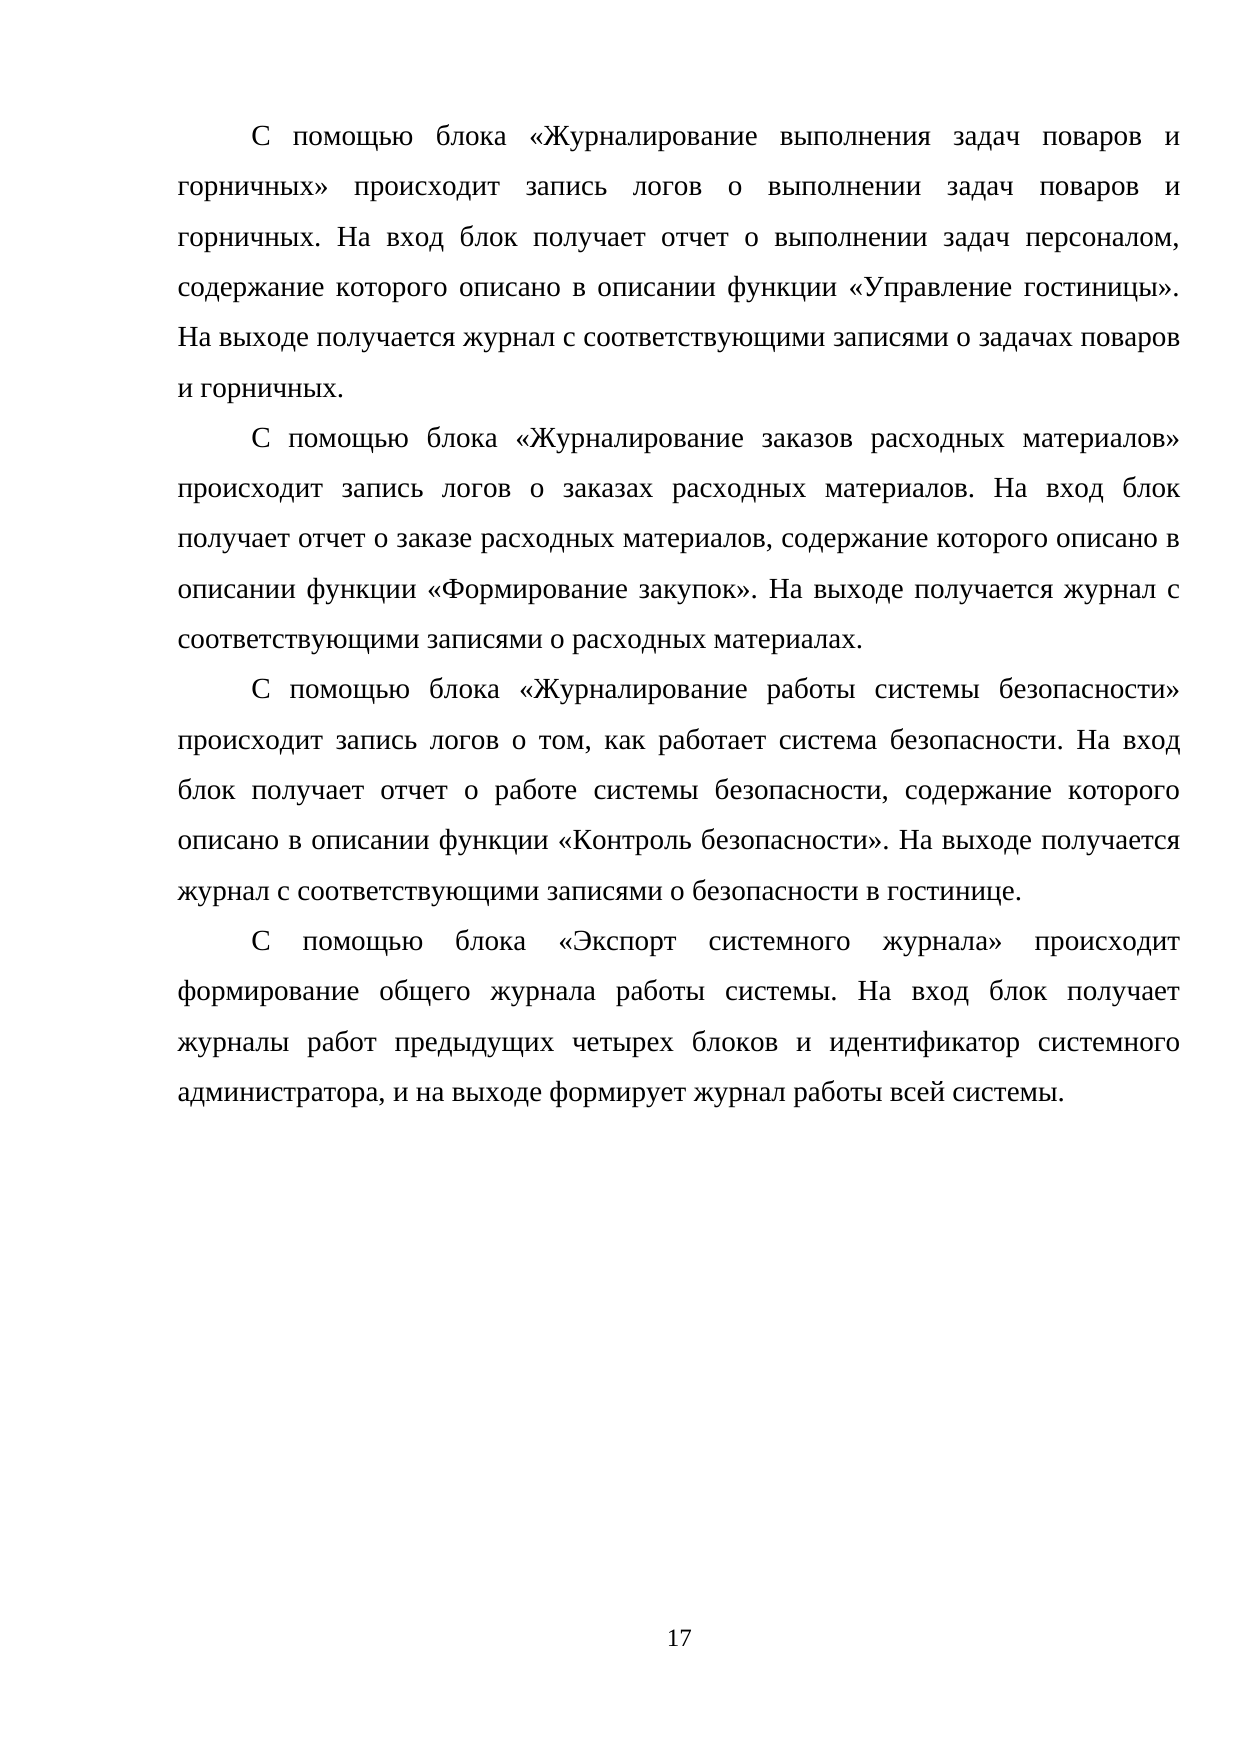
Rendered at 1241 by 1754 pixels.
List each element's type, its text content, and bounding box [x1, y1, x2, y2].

text С помощью блока «Журналирование работы системы безопасности» происходит запись логов о том, как работает система безопасности. На вход блок получает отчет о работе системы безопасности, содержание которого описано в описании функции «Контроль безопасности». На выходе получается журнал с соответствующими записями о безопасности в гостинице. [177, 672, 1181, 906]
text С помощью блока «Журналирование заказов расходных материалов» происходит запись логов о заказах расходных материалов. На вход блок получает отчет о заказе расходных материалов, содержание которого описано в описании функции «Формирование закупок». На выходе получается журнал с соответствующими записями о расходных материалах. [177, 420, 1181, 655]
text С помощью блока «Экспорт системного журнала» происходит формирование общего журнала работы системы. На вход блок получает журналы работ предыдущих четырех блоков и идентификатор системного администратора, и на выходе формирует журнал работы всей системы. [177, 923, 1181, 1108]
text С помощью блока «Журналирование выполнения задач поваров и горничных» происходит запись логов о выполнении задач поваров и горничных. На вход блок получает отчет о выполнении задач персоналом, содержание которого описано в описании функции «Управление гостиницы». На выходе получается журнал с соответствующими записями о задачах поваров и горничных. [177, 118, 1181, 403]
